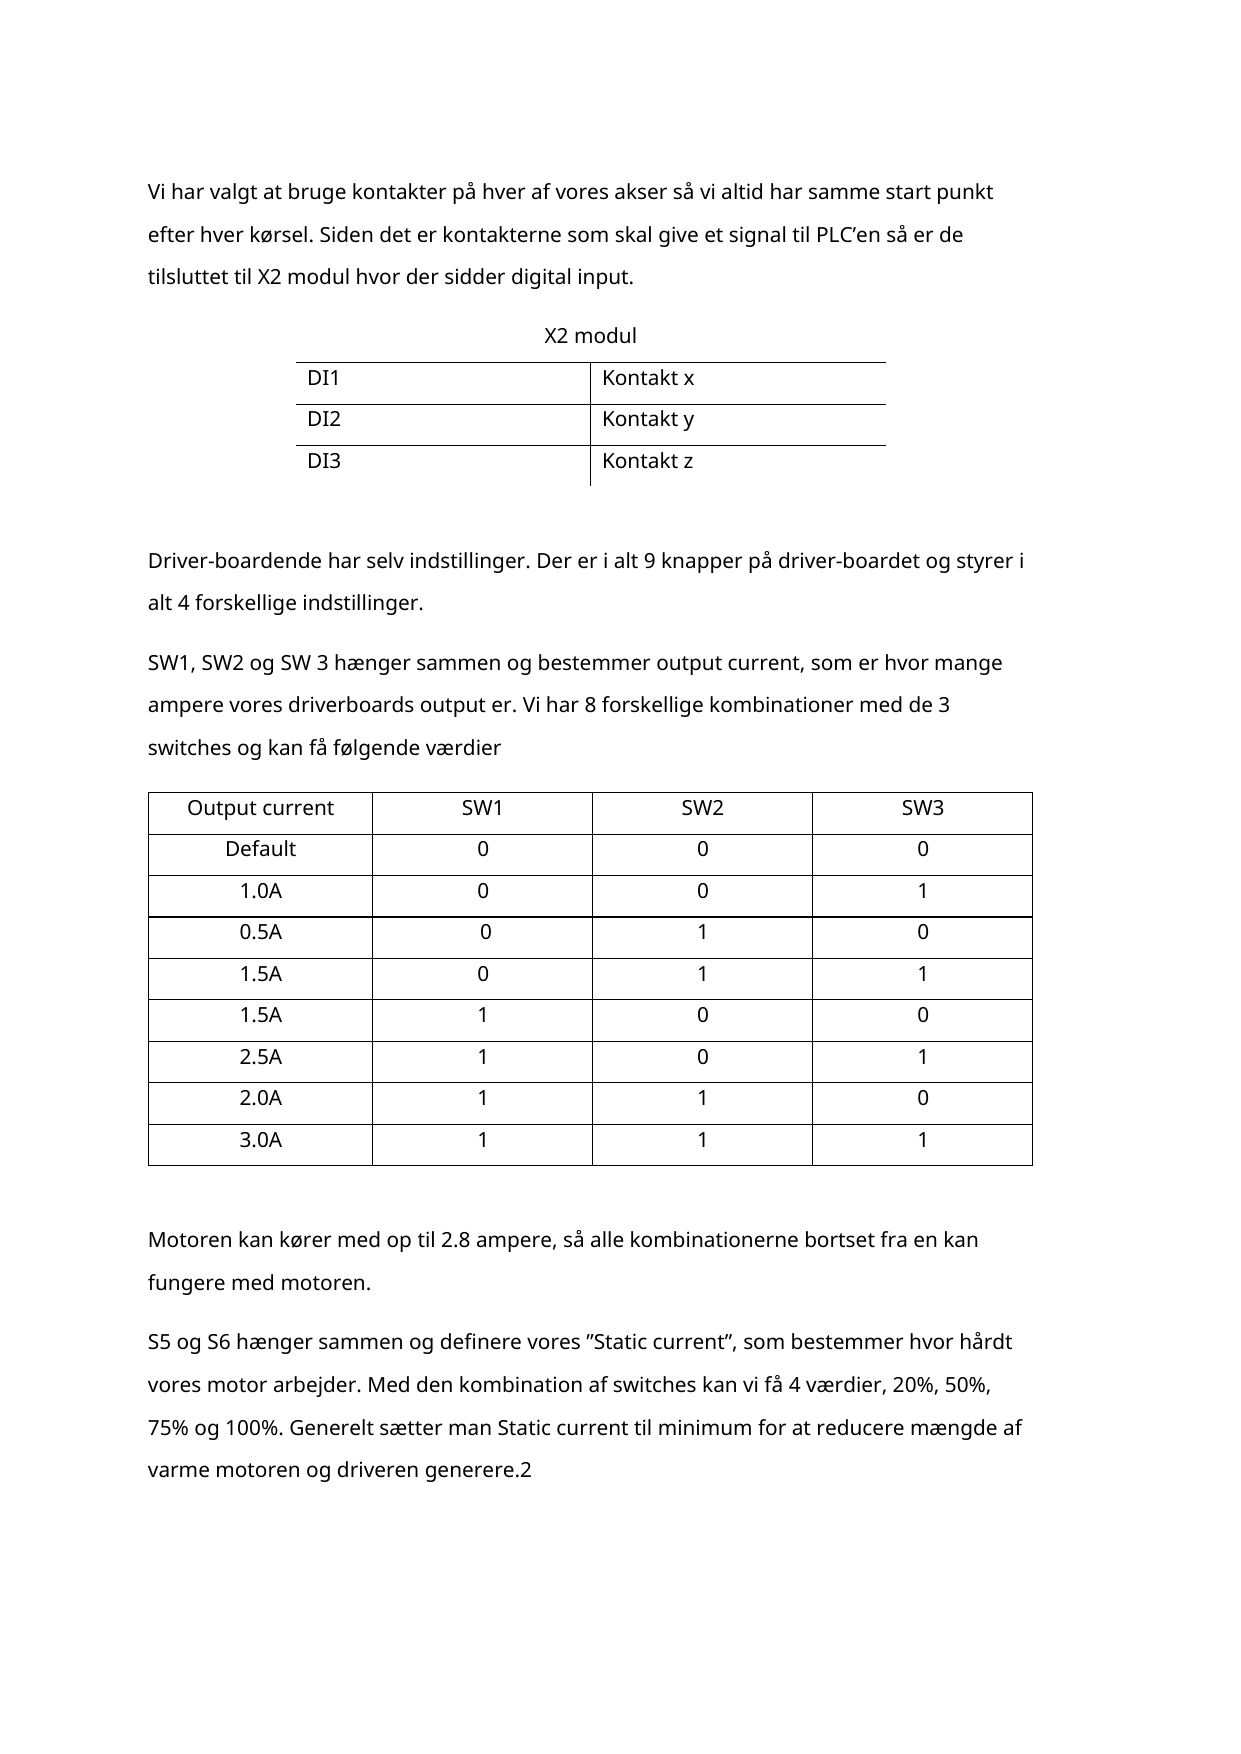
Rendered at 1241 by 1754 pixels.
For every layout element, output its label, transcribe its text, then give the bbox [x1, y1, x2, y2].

table_cell 1 [593, 959, 812, 999]
text SW1, SW2 og SW 3 hænger sammen og bestemmer output current, som er hvor mange ampere vores driverboards output er. Vi har 8 forskellige kombinationer med de 3 switches og kan få følgende værdier [148, 648, 1033, 761]
text Driver-boardende har selv indstillinger. Der er i alt 9 knapper på driver-boardet og styrer i alt 4 forskellige indstillinger. [148, 546, 1033, 617]
table_cell 1 [373, 1083, 592, 1124]
table_cell DI1 [296, 363, 590, 403]
table_cell 0 [593, 1000, 812, 1041]
table_cell 0 [373, 835, 592, 875]
text Motoren kan kører med op til 2.8 ampere, så alle kombinationerne bortset fra en kan fungere med motoren. [148, 1226, 1033, 1297]
table_cell 0.5A [149, 918, 372, 958]
table_header Output current [149, 793, 372, 833]
table_header SW3 [813, 793, 1032, 833]
table_cell 1 [813, 1042, 1032, 1082]
table_cell 0 [813, 1000, 1032, 1041]
table_cell 0 [593, 1042, 812, 1082]
table_cell 1.5A [149, 1000, 372, 1041]
table_cell 1 [813, 959, 1032, 999]
table_cell 2.5A [149, 1042, 372, 1082]
table_cell 1 [593, 1083, 812, 1124]
table_cell 1.5A [149, 959, 372, 999]
table_cell DI3 [296, 446, 590, 486]
table_cell 0 [813, 918, 1032, 958]
table_cell 1.0A [149, 876, 372, 916]
table_cell Kontakt y [591, 405, 886, 445]
table_cell 1 [373, 1000, 592, 1041]
table_cell Kontakt z [591, 446, 886, 486]
table_cell 1 [593, 1125, 812, 1165]
table_header X2 modul [296, 322, 886, 362]
table_cell 3.0A [149, 1125, 372, 1165]
table_cell 1 [593, 918, 812, 958]
text S5 og S6 hænger sammen og definere vores ”Static current”, som bestemmer hvor hårdt vores motor arbejder. Med den kombination af switches kan vi få 4 værdier, 20%, 50%, 75% og 100%. Generelt sætter man Static current til minimum for at reducere mængde af varme motoren og driveren generere.2 [148, 1327, 1033, 1484]
table_cell Kontakt x [591, 363, 886, 403]
table_cell 0 [593, 835, 812, 875]
table_cell 1 [813, 1125, 1032, 1165]
table_cell 1 [373, 1042, 592, 1082]
table_cell Default [149, 835, 372, 875]
table_cell 0 [373, 959, 592, 999]
table_header SW2 [593, 793, 812, 833]
table_cell 0 [593, 876, 812, 916]
table_cell 0 [373, 918, 592, 958]
table_cell 2.0A [149, 1083, 372, 1124]
table_cell 0 [373, 876, 592, 916]
table_cell DI2 [296, 405, 590, 445]
table_cell 0 [813, 1083, 1032, 1124]
table_cell 0 [813, 835, 1032, 875]
table_cell 1 [373, 1125, 592, 1165]
table_cell 1 [813, 876, 1032, 916]
table_header SW1 [373, 793, 592, 833]
